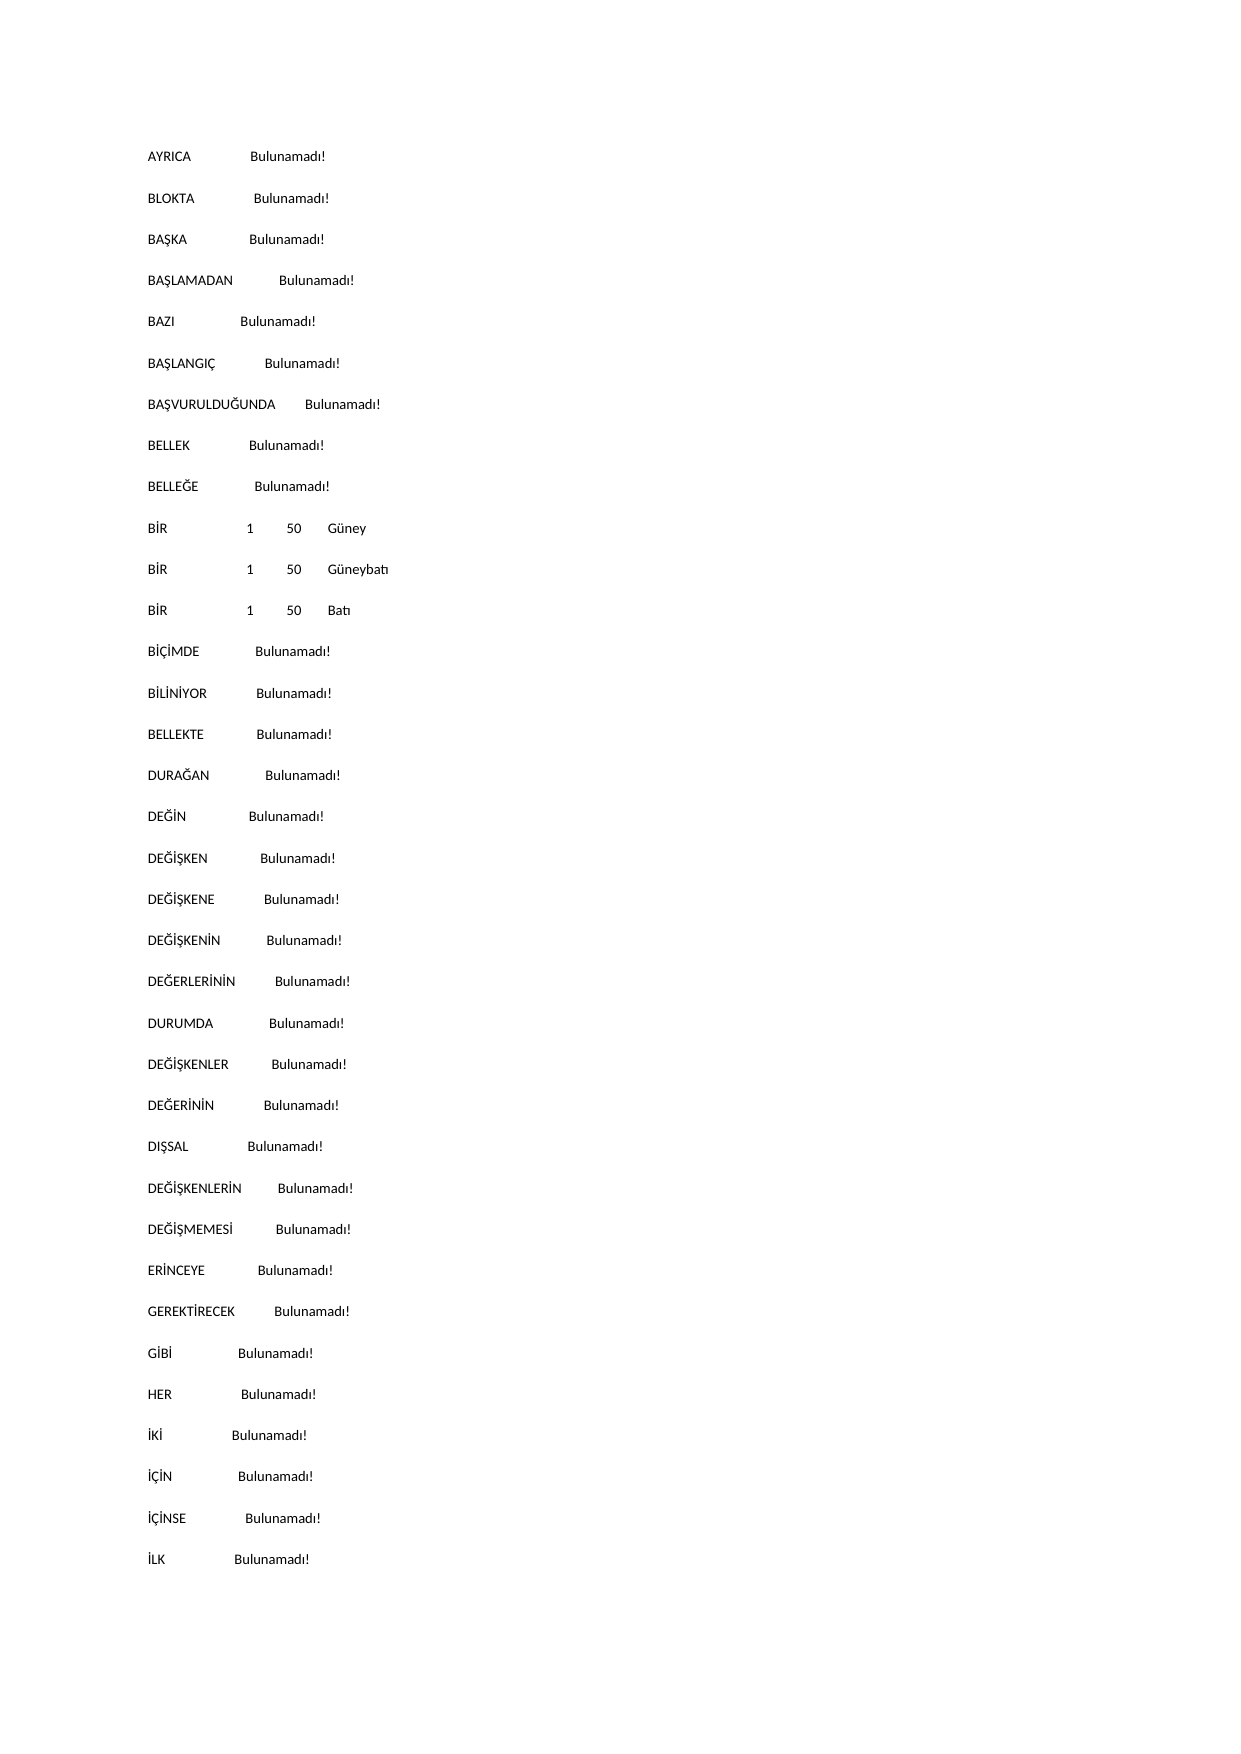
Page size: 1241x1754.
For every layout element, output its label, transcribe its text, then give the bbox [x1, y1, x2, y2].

text BAŞLAMADAN Bulunamadı! [148, 271, 1093, 289]
text BİR 1 50 Batı [148, 601, 1093, 619]
text DIŞSAL Bulunamadı! [148, 1138, 1093, 1155]
text DEĞİŞMEMESİ Bulunamadı! [148, 1220, 1093, 1238]
text BAŞLANGIÇ Bulunamadı! [148, 354, 1093, 372]
text DEĞİŞKENLERİN Bulunamadı! [148, 1179, 1093, 1197]
text DEĞİŞKENLER Bulunamadı! [148, 1055, 1093, 1073]
text ERİNCEYE Bulunamadı! [148, 1261, 1093, 1279]
text DEĞİN Bulunamadı! [148, 808, 1093, 825]
text İKİ Bulunamadı! [148, 1426, 1093, 1444]
text BAŞVURULDUĞUNDA Bulunamadı! [148, 395, 1093, 413]
text DEĞERİNİN Bulunamadı! [148, 1096, 1093, 1114]
text BİR 1 50 Güney [148, 519, 1093, 537]
text GİBİ Bulunamadı! [148, 1344, 1093, 1362]
text AYRICA Bulunamadı! [148, 148, 1093, 165]
text DEĞERLERİNİN Bulunamadı! [148, 973, 1093, 990]
text BİLİNİYOR Bulunamadı! [148, 684, 1093, 702]
text BELLEĞE Bulunamadı! [148, 478, 1093, 495]
text BAZI Bulunamadı! [148, 313, 1093, 330]
text DURAĞAN Bulunamadı! [148, 766, 1093, 784]
text BİÇİMDE Bulunamadı! [148, 643, 1093, 660]
text BELLEK Bulunamadı! [148, 436, 1093, 454]
text BLOKTA Bulunamadı! [148, 189, 1093, 207]
text DEĞİŞKENİN Bulunamadı! [148, 931, 1093, 949]
text İÇİN Bulunamadı! [148, 1468, 1093, 1485]
text DEĞİŞKENE Bulunamadı! [148, 890, 1093, 908]
text İÇİNSE Bulunamadı! [148, 1509, 1093, 1527]
text DEĞİŞKEN Bulunamadı! [148, 849, 1093, 867]
text HER Bulunamadı! [148, 1385, 1093, 1403]
text BİR 1 50 Güneybatı [148, 560, 1093, 578]
text İLK Bulunamadı! [148, 1550, 1093, 1568]
text DURUMDA Bulunamadı! [148, 1014, 1093, 1032]
text BELLEKTE Bulunamadı! [148, 725, 1093, 743]
text BAŞKA Bulunamadı! [148, 230, 1093, 248]
text GEREKTİRECEK Bulunamadı! [148, 1303, 1093, 1320]
